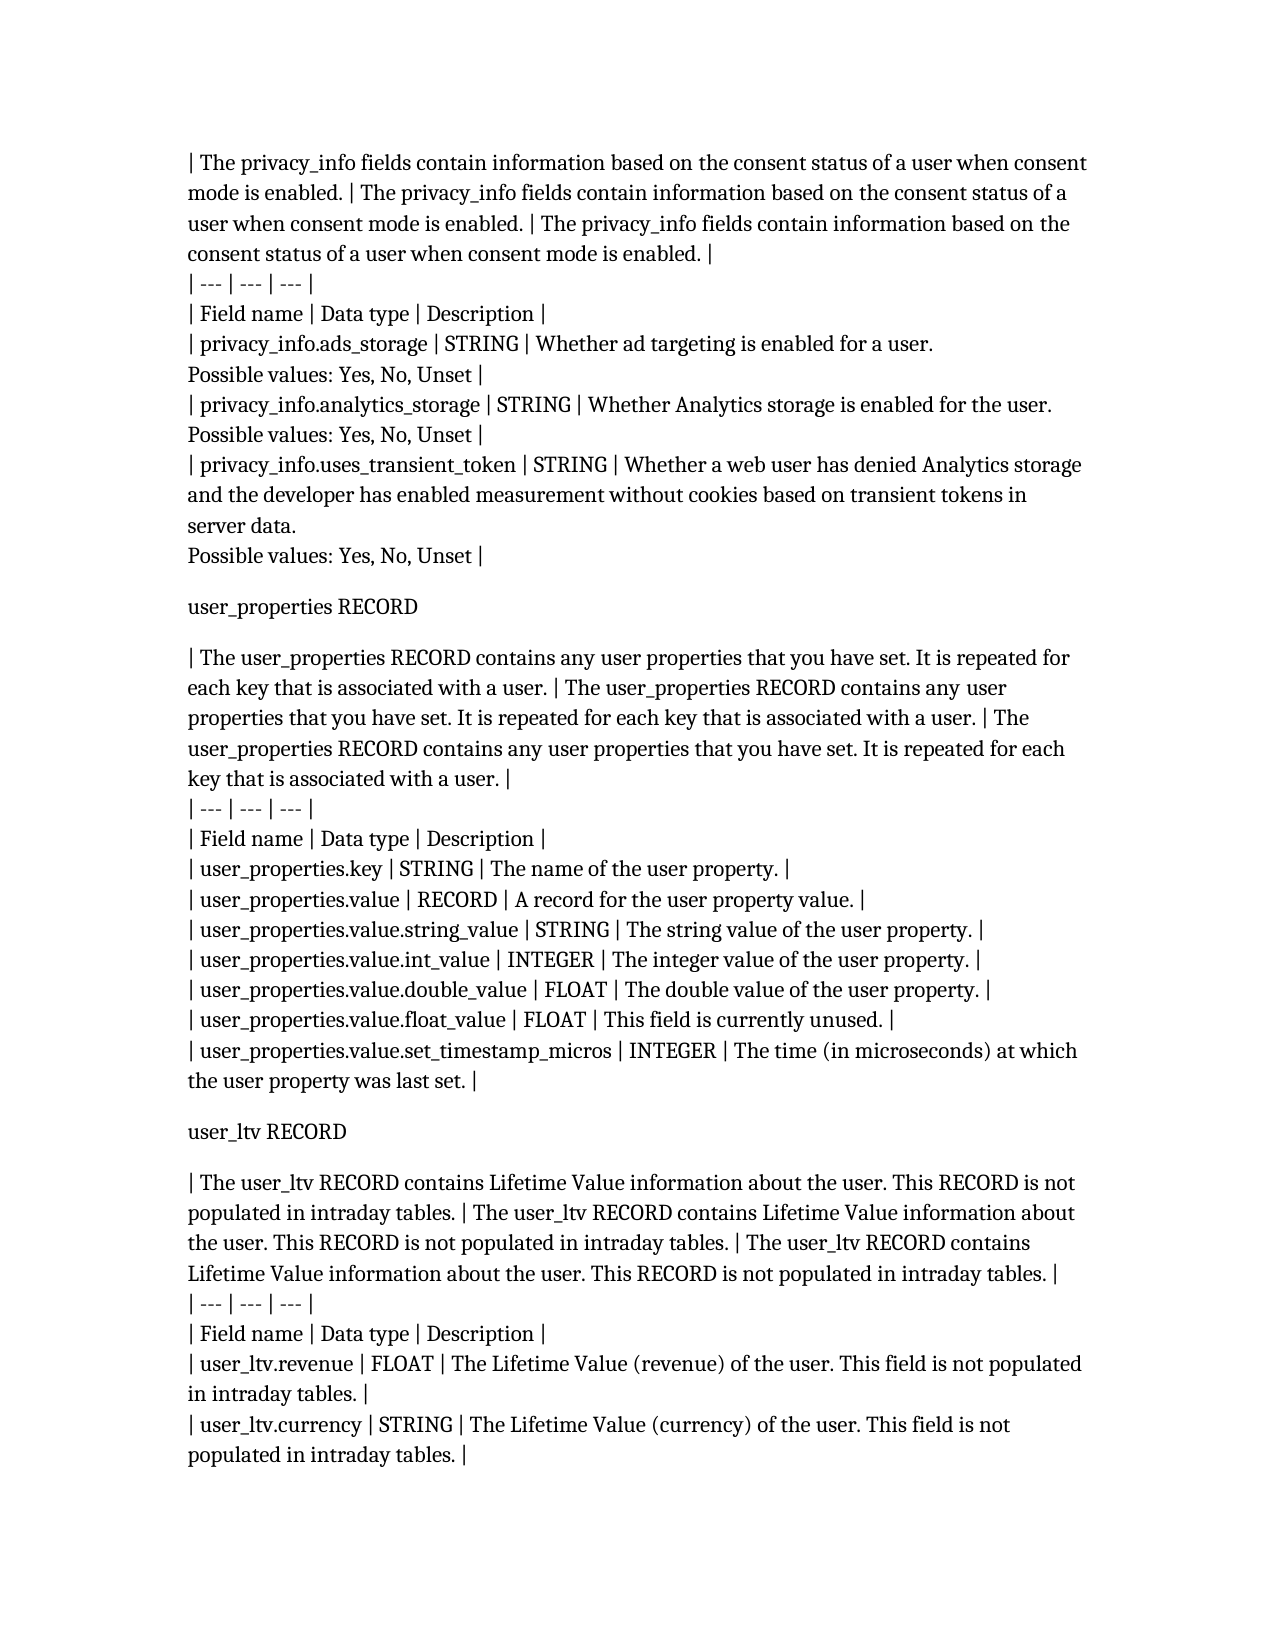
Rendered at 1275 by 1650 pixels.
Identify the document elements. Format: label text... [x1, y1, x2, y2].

text | The user_properties RECORD contains any user properties that you have set. It is repeated for each key that is associated with a user. | The user_properties RECORD contains any user properties that you have set. It is repeated for each key that is associated with a user. | The user_properties RECORD contains any user properties that you have set. It is repeated for each key that is associated with a user. | | --- | --- | --- | | Field name | Data type | Description | | user_properties.key | STRING | The name of the user property. | | user_properties.value | RECORD | A record for the user property value. | | user_properties.value.string_value | STRING | The string value of the user property. | | user_properties.value.int_value | INTEGER | The integer value of the user property. | | user_properties.value.double_value | FLOAT | The double value of the user property. | | user_properties.value.float_value | FLOAT | This field is currently unused. | | user_properties.value.set_timestamp_micros | INTEGER | The time (in microseconds) at which the user property was last set. | [187, 645, 1087, 1094]
text | The user_ltv RECORD contains Lifetime Value information about the user. This RECORD is not populated in intraday tables. | The user_ltv RECORD contains Lifetime Value information about the user. This RECORD is not populated in intraday tables. | The user_ltv RECORD contains Lifetime Value information about the user. This RECORD is not populated in intraday tables. | | --- | --- | --- | | Field name | Data type | Description | | user_ltv.revenue | FLOAT | The Lifetime Value (revenue) of the user. This field is not populated in intraday tables. | | user_ltv.currency | STRING | The Lifetime Value (currency) of the user. This field is not populated in intraday tables. | [187, 1170, 1087, 1468]
text user_ltv RECORD [187, 1119, 1087, 1145]
text user_properties RECORD [187, 594, 1087, 620]
text | The privacy_info fields contain information based on the consent status of a user when consent mode is enabled. | The privacy_info fields contain information based on the consent status of a user when consent mode is enabled. | The privacy_info fields contain information based on the consent status of a user when consent mode is enabled. | | --- | --- | --- | | Field name | Data type | Description | | privacy_info.ads_storage | STRING | Whether ad targeting is enabled for a user. Possible values: Yes, No, Unset | | privacy_info.analytics_storage | STRING | Whether Analytics storage is enabled for the user. Possible values: Yes, No, Unset | | privacy_info.uses_transient_token | STRING | Whether a web user has denied Analytics storage and the developer has enabled measurement without cookies based on transient tokens in server data. Possible values: Yes, No, Unset | [187, 150, 1087, 569]
